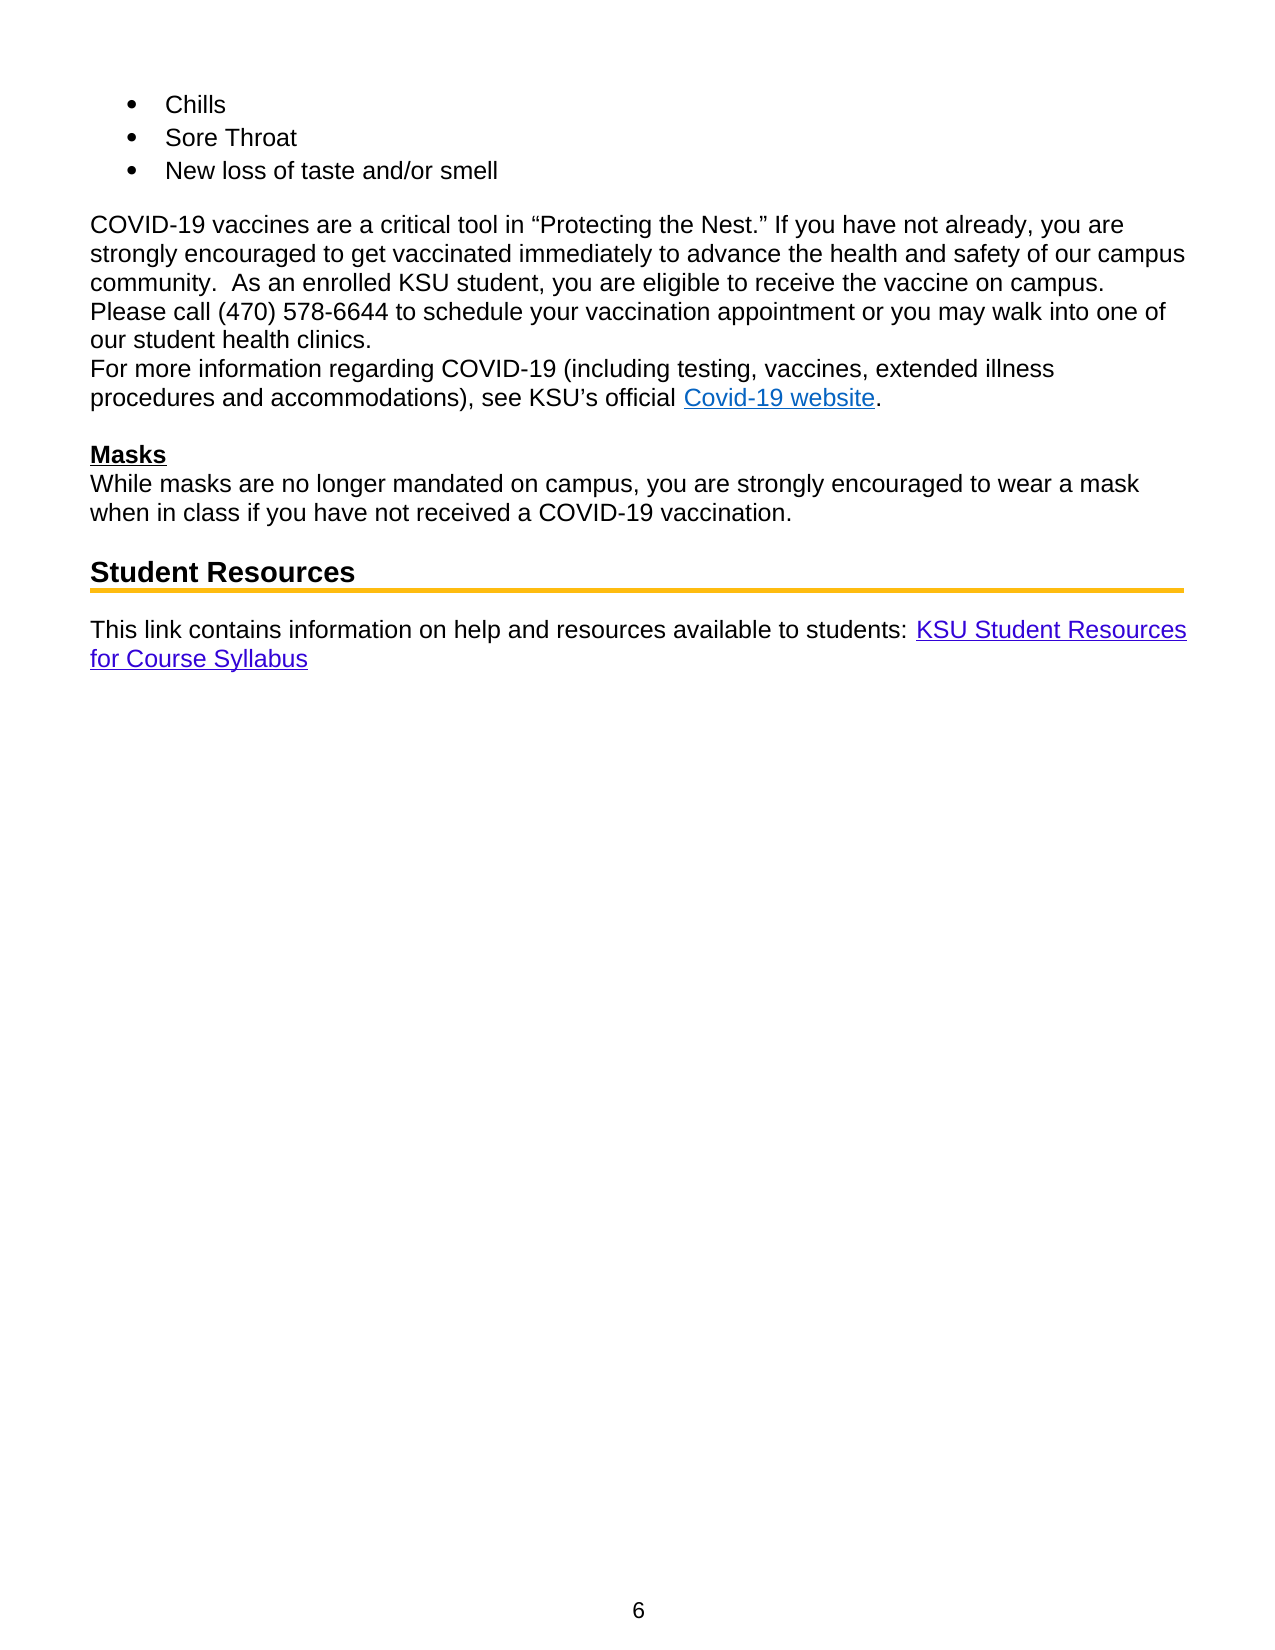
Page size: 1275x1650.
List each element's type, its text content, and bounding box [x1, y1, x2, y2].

list Chills [127, 90, 1187, 119]
text COVID-19 vaccines are a critical tool in “Protecting the Nest.” If you have not already, you are strongly encouraged to get vaccinated immediately to advance the health and safety of our campus community. As an enrolled KSU student, you are eligible to receive the vaccine on campus. Please call (470) 578-6644 to schedule your vaccination appointment or you may walk into one of our student health clinics. [90, 210, 1187, 354]
text For more information regarding COVID-19 (including testing, vaccines, extended illness procedures and accommodations), see KSU’s official Covid-19 website. [90, 354, 1187, 411]
list New loss of taste and/or smell [127, 156, 1187, 185]
list Sore Throat [127, 123, 1187, 152]
text While masks are no longer mandated on campus, you are strongly encouraged to wear a mask when in class if you have not received a COVID-19 vaccination. [90, 469, 1187, 526]
picture [90, 589, 1184, 593]
subtitle Student Resources [90, 555, 1187, 589]
text Masks [90, 440, 1187, 469]
text This link contains information on help and resources available to students: KSU Student Resources for Course Syllabus [90, 615, 1187, 673]
